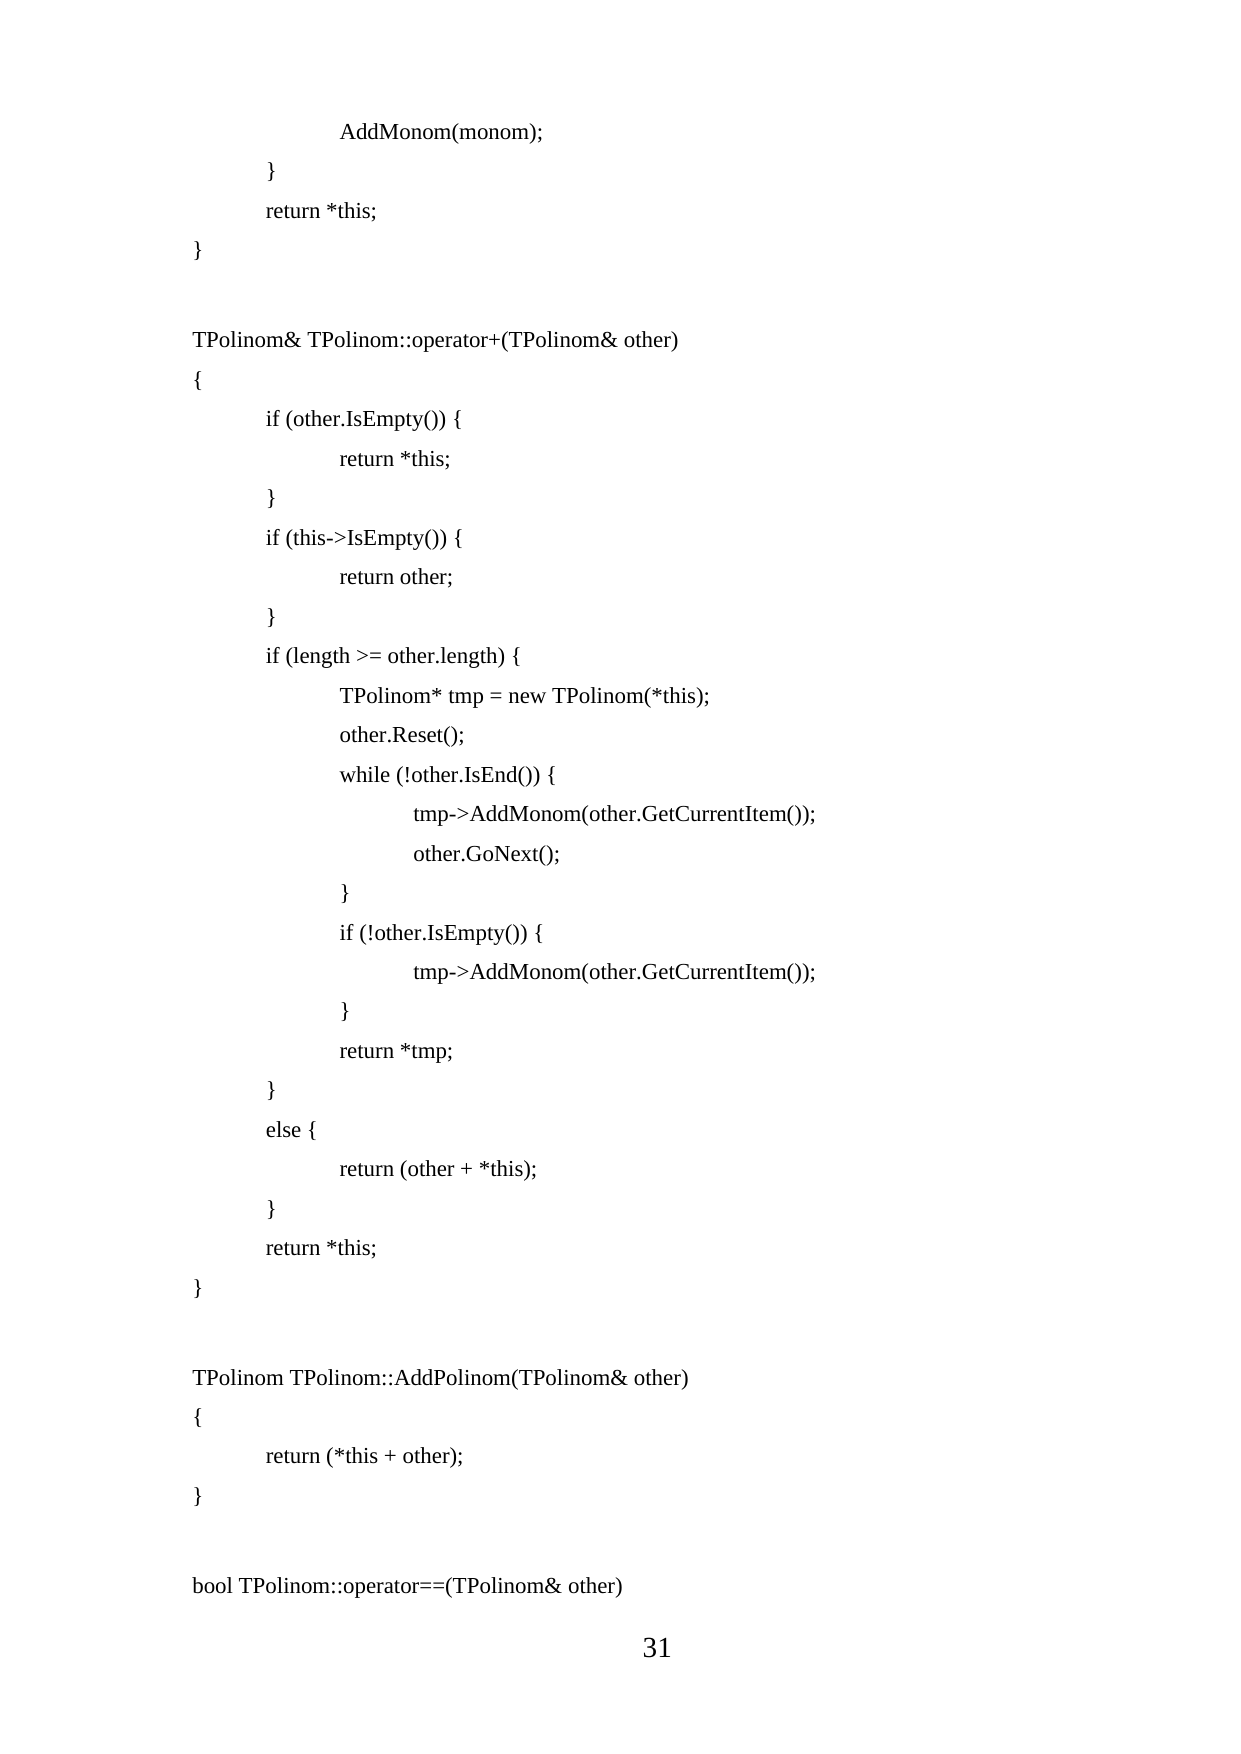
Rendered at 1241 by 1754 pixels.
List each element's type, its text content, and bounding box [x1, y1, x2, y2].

text return other; [118, 563, 1122, 589]
text AddMonom(monom); [118, 118, 1122, 144]
text } [118, 1195, 1122, 1221]
text return *tmp; [118, 1037, 1122, 1063]
text } [118, 879, 1122, 905]
text return *this; [118, 445, 1122, 471]
text other.GoNext(); [118, 839, 1122, 866]
text } [118, 997, 1122, 1024]
text } [118, 603, 1122, 629]
text while (!other.IsEnd()) { [118, 761, 1122, 787]
text if (other.IsEmpty()) { [118, 405, 1122, 432]
text { [118, 366, 1122, 392]
text return *this; [118, 1234, 1122, 1261]
text bool TPolinom::operator==(TPolinom& other) [118, 1572, 1122, 1598]
text } [118, 158, 1122, 184]
text return *this; [118, 197, 1122, 223]
text } [118, 1076, 1122, 1103]
text } [118, 484, 1122, 511]
text } [118, 1274, 1122, 1300]
text TPolinom TPolinom::AddPolinom(TPolinom& other) [118, 1364, 1122, 1390]
text TPolinom& TPolinom::operator+(TPolinom& other) [118, 326, 1122, 353]
text if (length >= other.length) { [118, 642, 1122, 668]
text else { [118, 1116, 1122, 1142]
text { [118, 1403, 1122, 1429]
text if (!other.IsEmpty()) { [118, 918, 1122, 945]
text return (other + *this); [118, 1155, 1122, 1182]
text } [118, 237, 1122, 263]
text tmp->AddMonom(other.GetCurrentItem()); [118, 958, 1122, 984]
text tmp->AddMonom(other.GetCurrentItem()); [118, 800, 1122, 826]
text if (this->IsEmpty()) { [118, 524, 1122, 550]
text TPolinom* tmp = new TPolinom(*this); [118, 682, 1122, 708]
text return (*this + other); [118, 1443, 1122, 1469]
text other.Reset(); [118, 721, 1122, 747]
text } [118, 1482, 1122, 1508]
